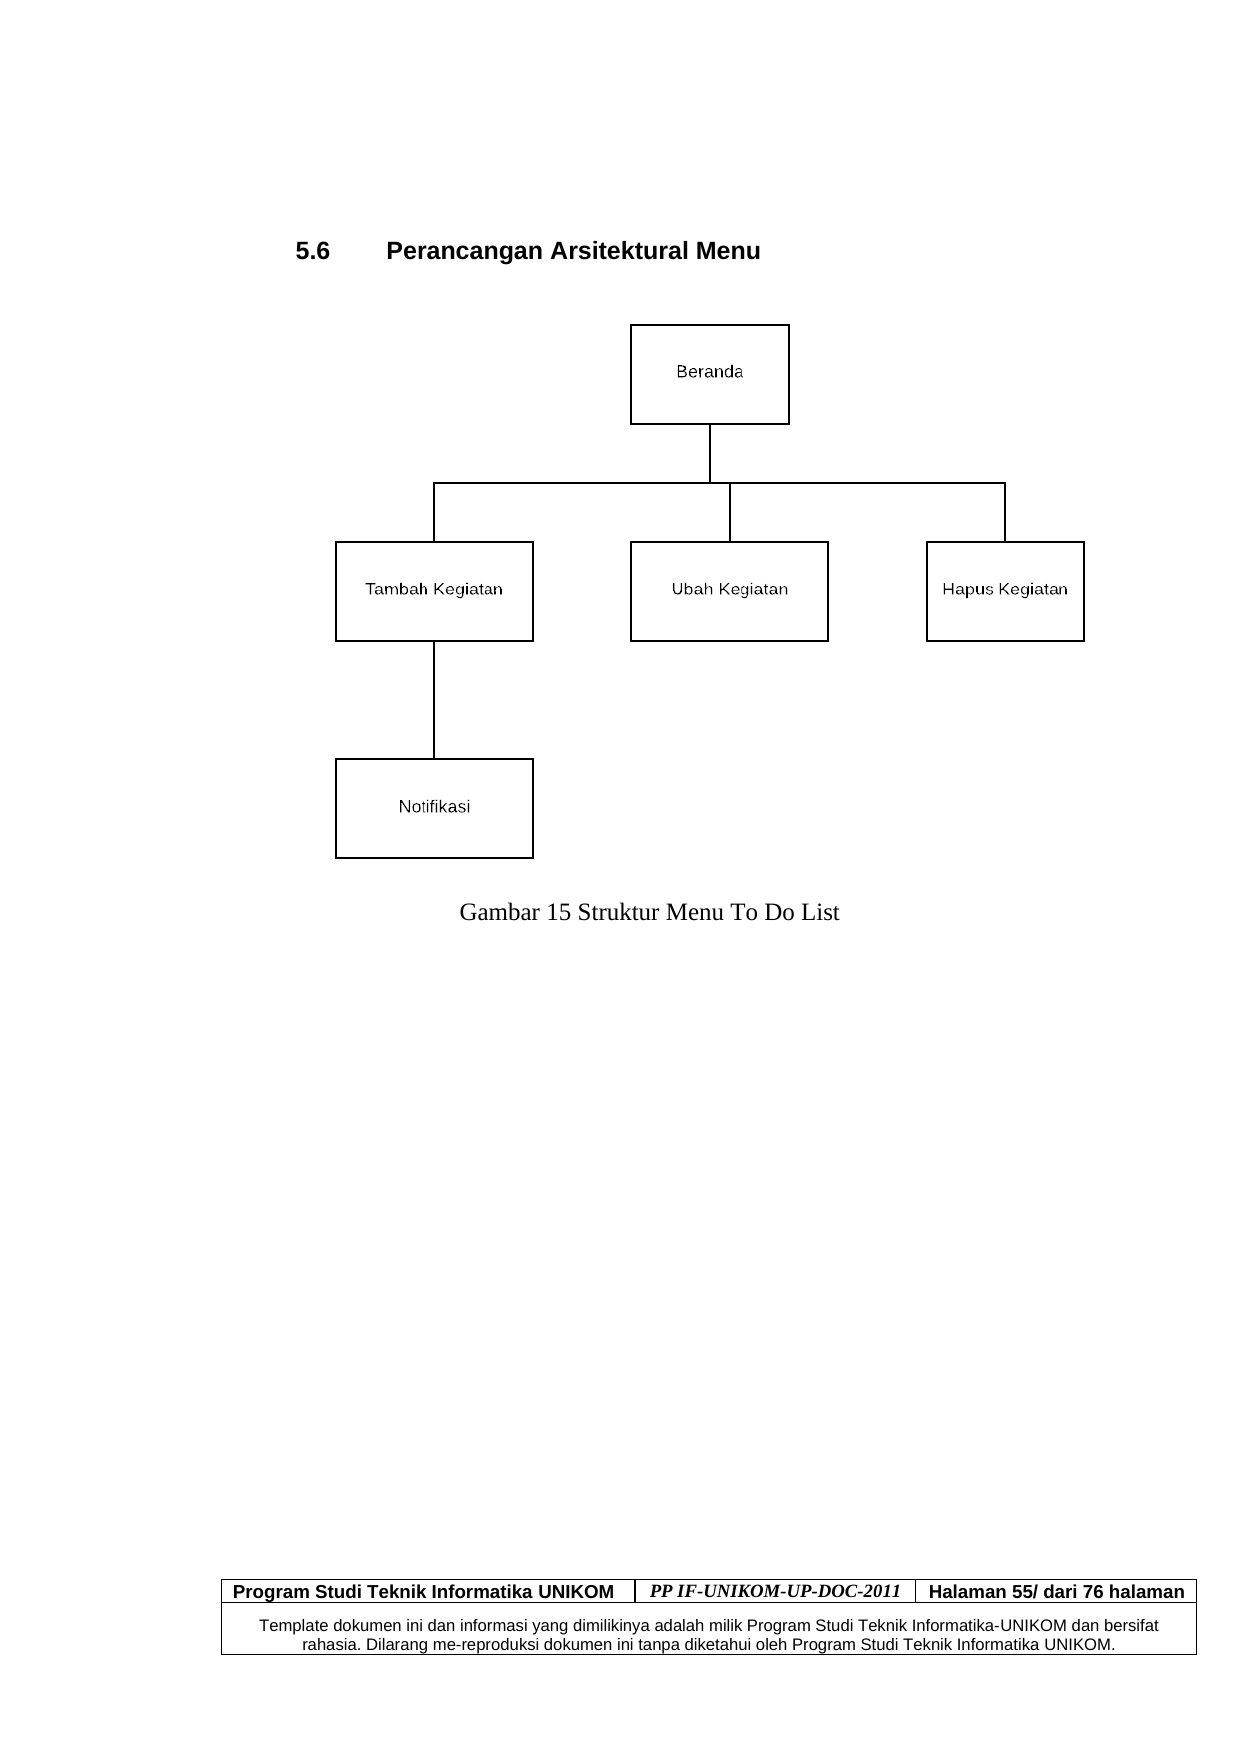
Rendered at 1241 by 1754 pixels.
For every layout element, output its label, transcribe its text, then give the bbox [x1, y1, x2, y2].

picture [296, 285, 1123, 897]
text Gambar 15 Struktur Menu To Do List [236, 897, 1063, 925]
subtitle Perancangan Arsitektural Menu [295, 236, 1063, 265]
